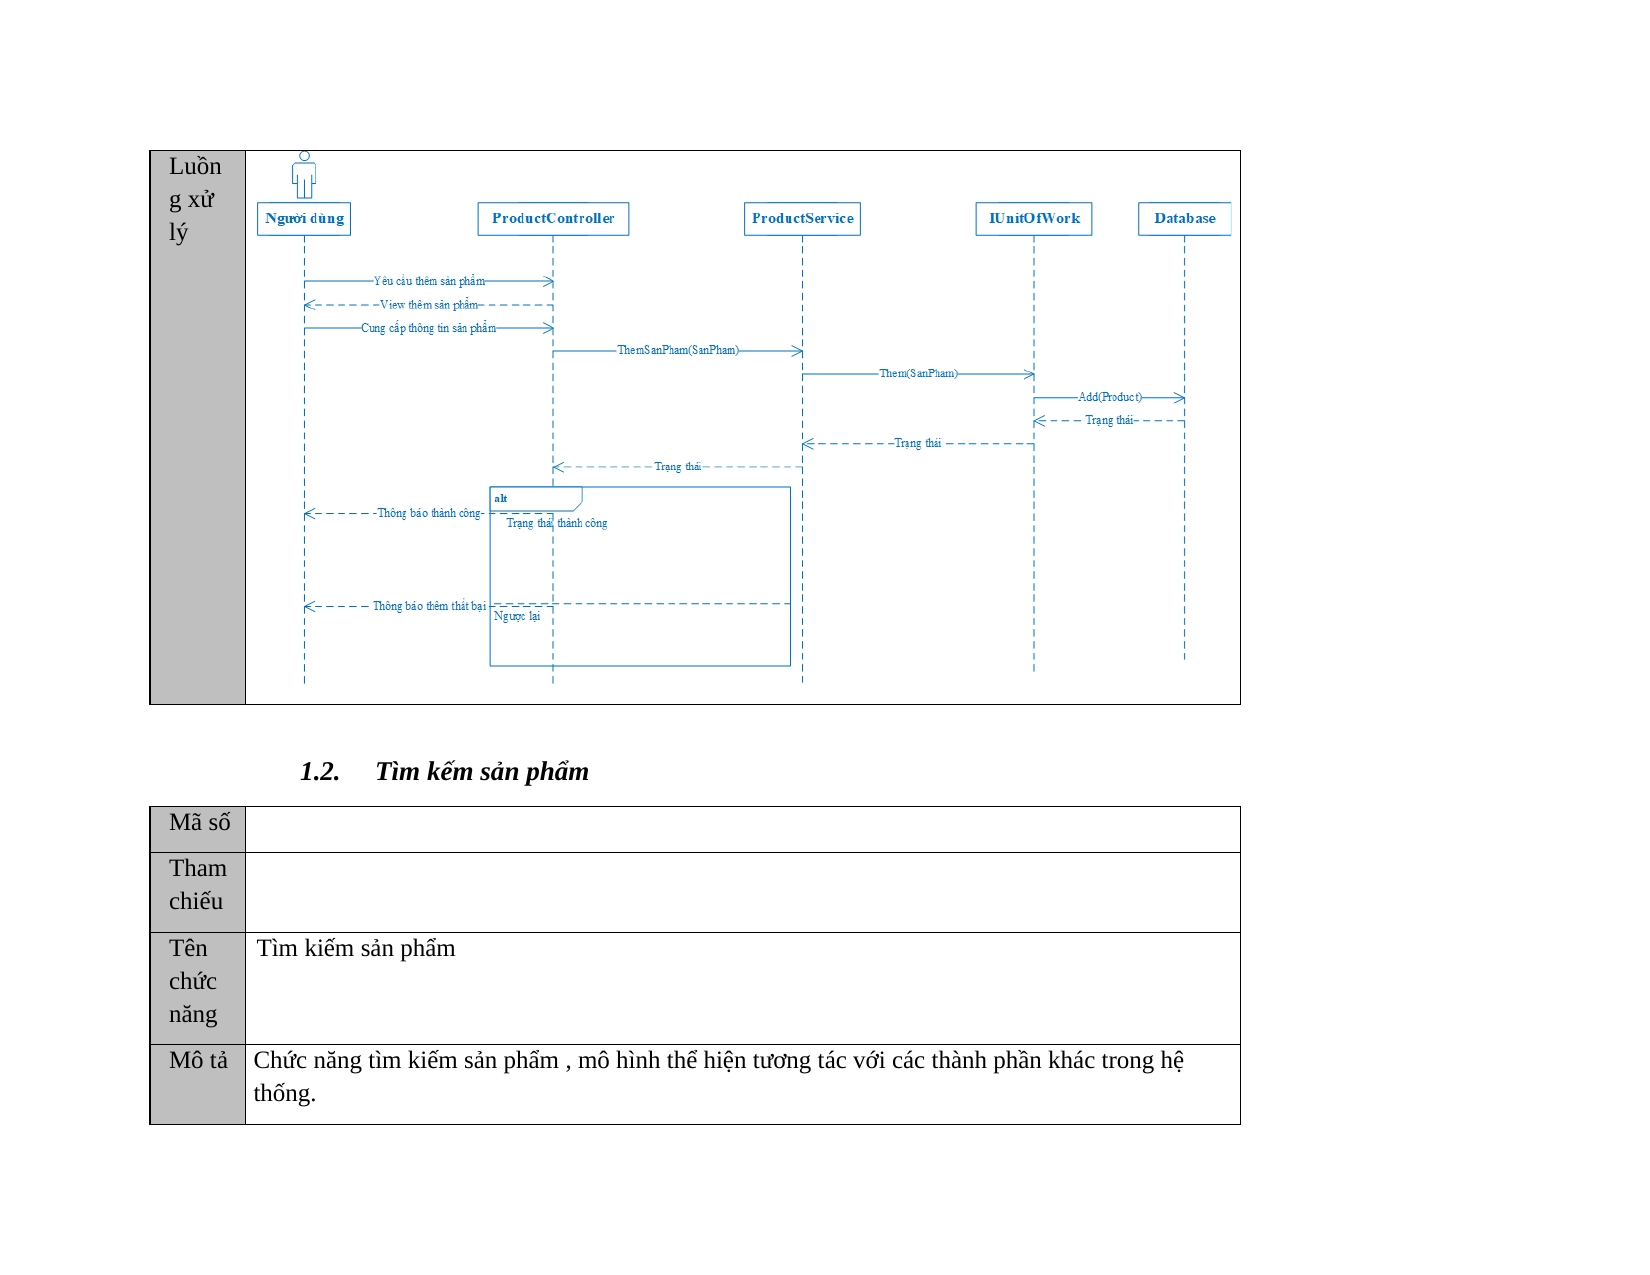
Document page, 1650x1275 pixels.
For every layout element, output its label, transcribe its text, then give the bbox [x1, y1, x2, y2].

list Tìm kếm sản phẩm [300, 755, 1500, 786]
table_header [246, 807, 1240, 852]
table_cell Tham chiếu [151, 853, 245, 932]
table_cell [246, 151, 1240, 704]
table_cell Tìm kiếm sản phẩm [246, 933, 1240, 1044]
table_cell Mô tả [151, 1045, 245, 1124]
table_cell Luồng xử lý [151, 151, 245, 704]
table_header Mã số [151, 807, 245, 852]
table_cell Chức năng tìm kiếm sản phẩm , mô hình thể hiện tương tác với các thành phần khác trong hệ thống. [246, 1045, 1240, 1124]
table_cell [246, 853, 1240, 932]
picture [256, 151, 1232, 688]
table_cell Tên chức năng [151, 933, 245, 1044]
